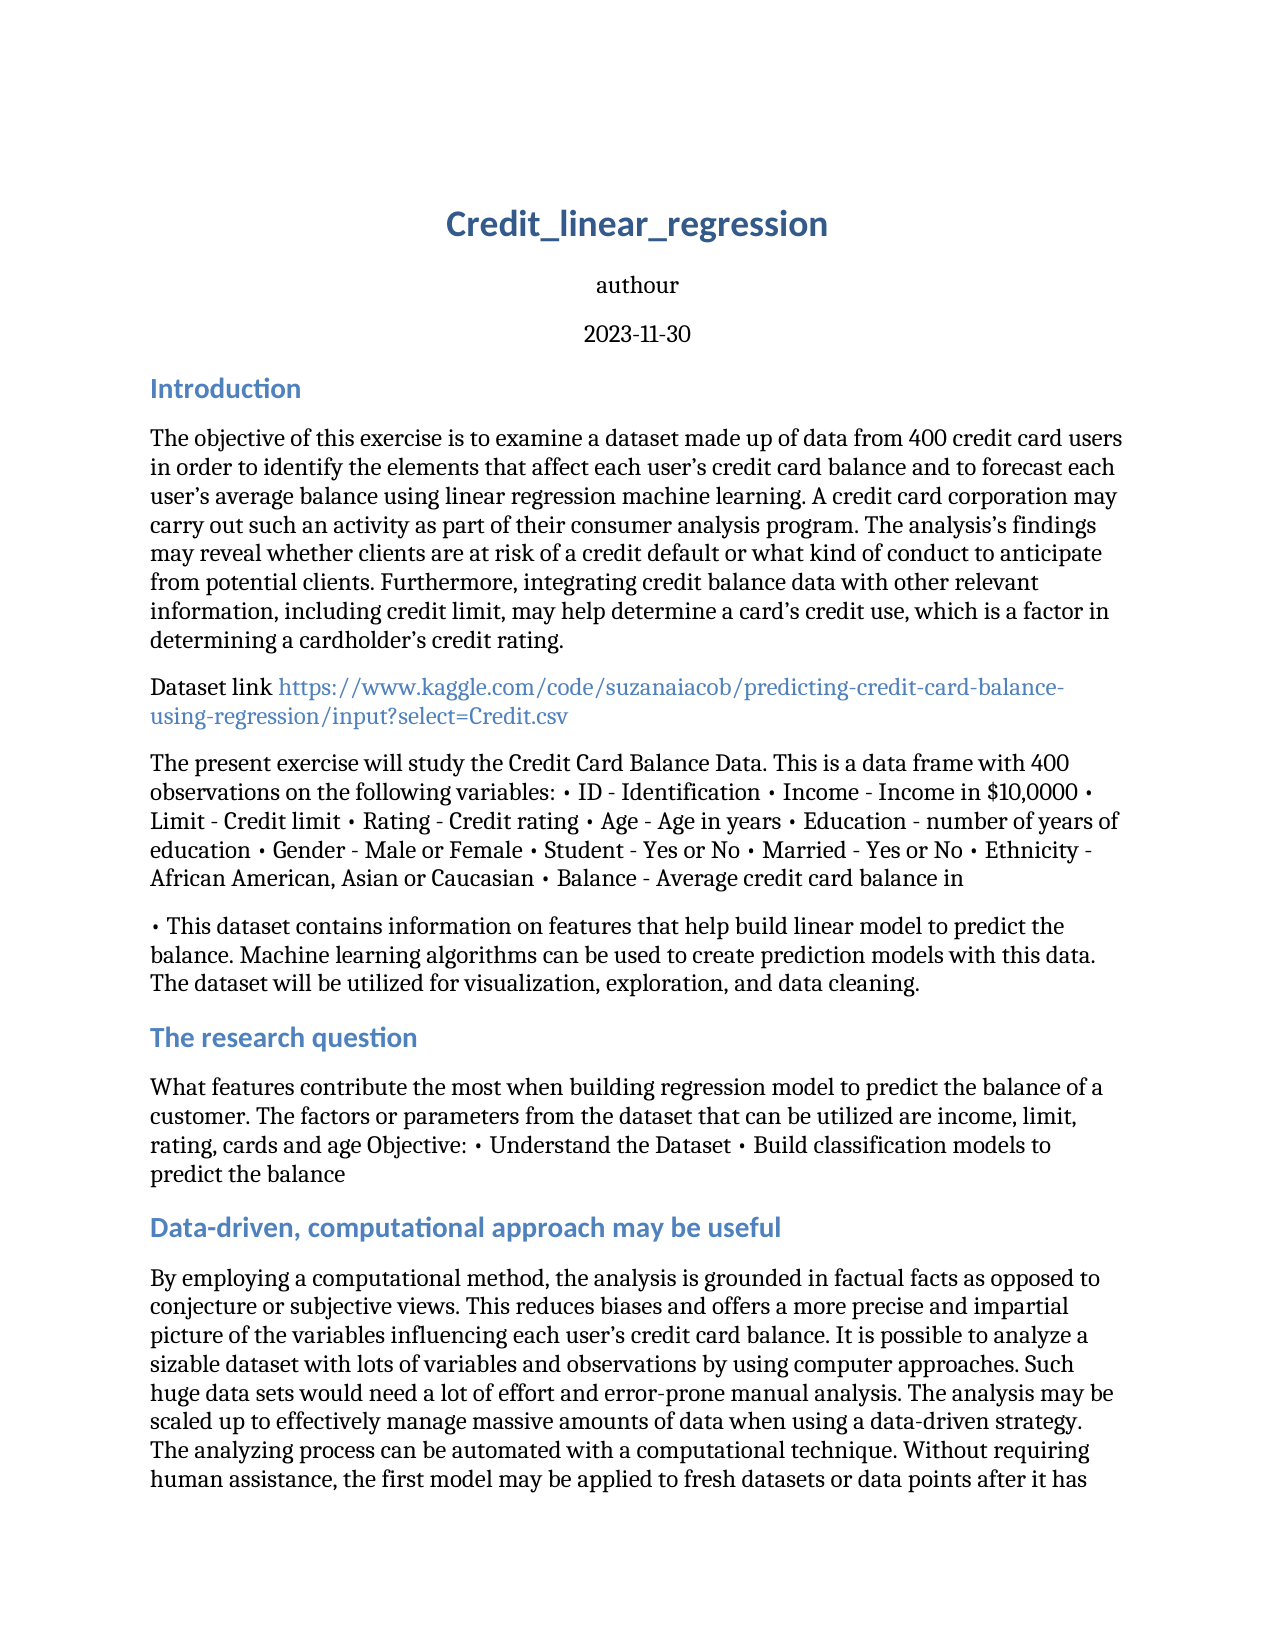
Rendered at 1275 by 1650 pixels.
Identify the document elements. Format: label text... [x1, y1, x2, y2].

title Credit_linear_regression [150, 200, 1125, 246]
text The present exercise will study the Credit Card Balance Data. This is a data frame with 400 observations on the following variables: • ID - Identification • Income - Income in $10,0000 • Limit - Credit limit • Rating - Credit rating • Age - Age in years • Education - number of years of education • Gender - Male or Female • Student - Yes or No • Married - Yes or No • Ethnicity - African American, Asian or Caucasian • Balance - Average credit card balance in [150, 749, 1125, 893]
subtitle The research question [150, 1019, 1125, 1054]
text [150, 1263, 1125, 1493]
subtitle Data-driven, computational approach may be useful [150, 1209, 1125, 1245]
text What features contribute the most when building regression model to predict the balance of a customer. The factors or parameters from the dataset that can be utilized are income, limit, rating, cards and age Objective: • Understand the Dataset • Build classification models to predict the balance [150, 1073, 1125, 1188]
text authour [150, 271, 1125, 299]
text • This dataset contains information on features that help build linear model to predict the balance. Machine learning algorithms can be used to create prediction models with this data. The dataset will be utilized for visualization, exploration, and data cleaning. [150, 912, 1125, 998]
subtitle Introduction [150, 370, 1125, 406]
text The objective of this exercise is to examine a dataset made up of data from 400 credit card users in order to identify the elements that affect each user’s credit card balance and to forecast each user’s average balance using linear regression machine learning. A credit card corporation may carry out such an activity as part of their consumer analysis program. The analysis’s findings may reveal whether clients are at risk of a credit default or what kind of conduct to anticipate from potential clients. Furthermore, integrating credit balance data with other relevant information, including credit limit, may help determine a card’s credit use, which is a factor in determining a cardholder’s credit rating. [150, 424, 1125, 654]
text Dataset link https://www.kaggle.com/code/suzanaiacob/predicting-credit-card-balance-using-regression/input?select=Credit.csv [150, 673, 1125, 731]
text 2023-11-30 [150, 320, 1125, 349]
